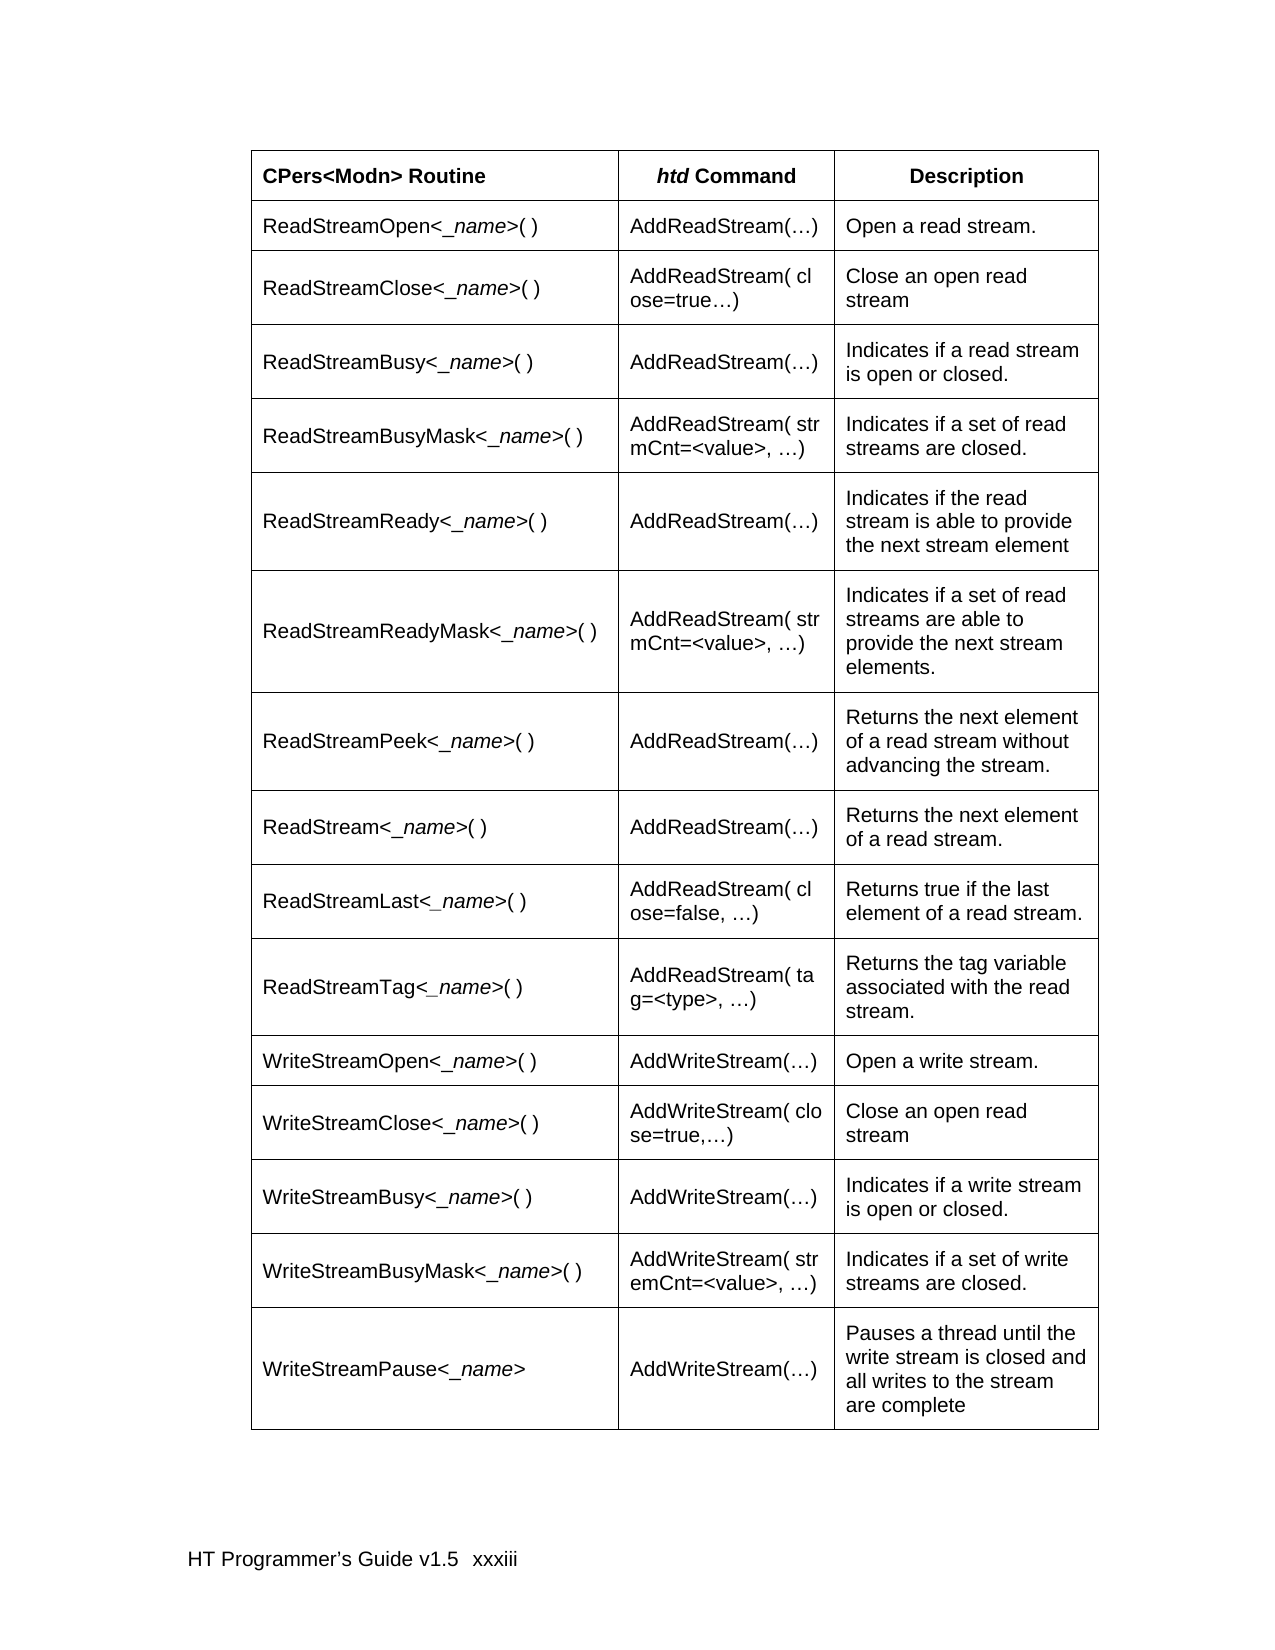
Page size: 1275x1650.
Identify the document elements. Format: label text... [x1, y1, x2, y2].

table_cell Indicates if a read stream is open or closed. [835, 325, 1098, 398]
table_cell AddWriteStream( close=true,…) [619, 1086, 834, 1159]
table_cell AddReadStream( strmCnt=<value>, …) [619, 571, 834, 692]
table_cell AddWriteStream( stremCnt=<value>, …) [619, 1234, 834, 1307]
table_cell ReadStreamTag<_name>( ) [252, 939, 618, 1035]
table_cell Open a read stream. [835, 201, 1098, 250]
table_cell AddReadStream( close=false, …) [619, 865, 834, 937]
table_cell Close an open read stream [835, 1086, 1098, 1159]
table_cell AddWriteStream(…) [619, 1036, 834, 1085]
table_cell Indicates if a write stream is open or closed. [835, 1160, 1098, 1233]
table_cell ReadStream<_name>( ) [252, 791, 618, 863]
table_header CPers<Modn> Routine [252, 151, 618, 200]
table_cell WriteStreamOpen<_name>( ) [252, 1036, 618, 1085]
table_cell AddReadStream(…) [619, 791, 834, 863]
table_cell Open a write stream. [835, 1036, 1098, 1085]
table_cell Pauses a thread until the write stream is closed and all writes to the stream are complete [835, 1308, 1098, 1429]
table_cell AddReadStream( strmCnt=<value>, …) [619, 399, 834, 472]
table_header Description [835, 151, 1098, 200]
table_cell ReadStreamReadyMask<_name>( ) [252, 571, 618, 692]
table_cell ReadStreamLast<_name>( ) [252, 865, 618, 937]
table_cell WriteStreamBusyMask<_name>( ) [252, 1234, 618, 1307]
table_cell ReadStreamBusyMask<_name>( ) [252, 399, 618, 472]
table_cell WriteStreamPause<_name> [252, 1308, 618, 1429]
table_cell AddWriteStream(…) [619, 1308, 834, 1429]
table_cell WriteStreamClose<_name>( ) [252, 1086, 618, 1159]
table_cell AddReadStream(…) [619, 693, 834, 789]
table_cell Indicates if a set of write streams are closed. [835, 1234, 1098, 1307]
table_cell AddReadStream( tag=<type>, …) [619, 939, 834, 1035]
table_cell ReadStreamOpen<_name>( ) [252, 201, 618, 250]
table_cell ReadStreamReady<_name>( ) [252, 473, 618, 570]
table_cell Indicates if the read stream is able to provide the next stream element [835, 473, 1098, 570]
table_cell ReadStreamClose<_name>( ) [252, 251, 618, 324]
table_header htd Command [619, 151, 834, 200]
table_cell ReadStreamBusy<_name>( ) [252, 325, 618, 398]
table_cell Returns the next element of a read stream without advancing the stream. [835, 693, 1098, 789]
table_cell ReadStreamPeek<_name>( ) [252, 693, 618, 789]
table_cell AddReadStream(…) [619, 201, 834, 250]
table_cell Returns the next element of a read stream. [835, 791, 1098, 863]
table_cell Close an open read stream [835, 251, 1098, 324]
table_cell AddWriteStream(…) [619, 1160, 834, 1233]
table_cell AddReadStream(…) [619, 473, 834, 570]
table_cell WriteStreamBusy<_name>( ) [252, 1160, 618, 1233]
table_cell Returns the tag variable associated with the read stream. [835, 939, 1098, 1035]
table_cell Indicates if a set of read streams are closed. [835, 399, 1098, 472]
table_cell AddReadStream(…) [619, 325, 834, 398]
table_cell Returns true if the last element of a read stream. [835, 865, 1098, 937]
table_cell AddReadStream( close=true…) [619, 251, 834, 324]
table_cell Indicates if a set of read streams are able to provide the next stream elements. [835, 571, 1098, 692]
